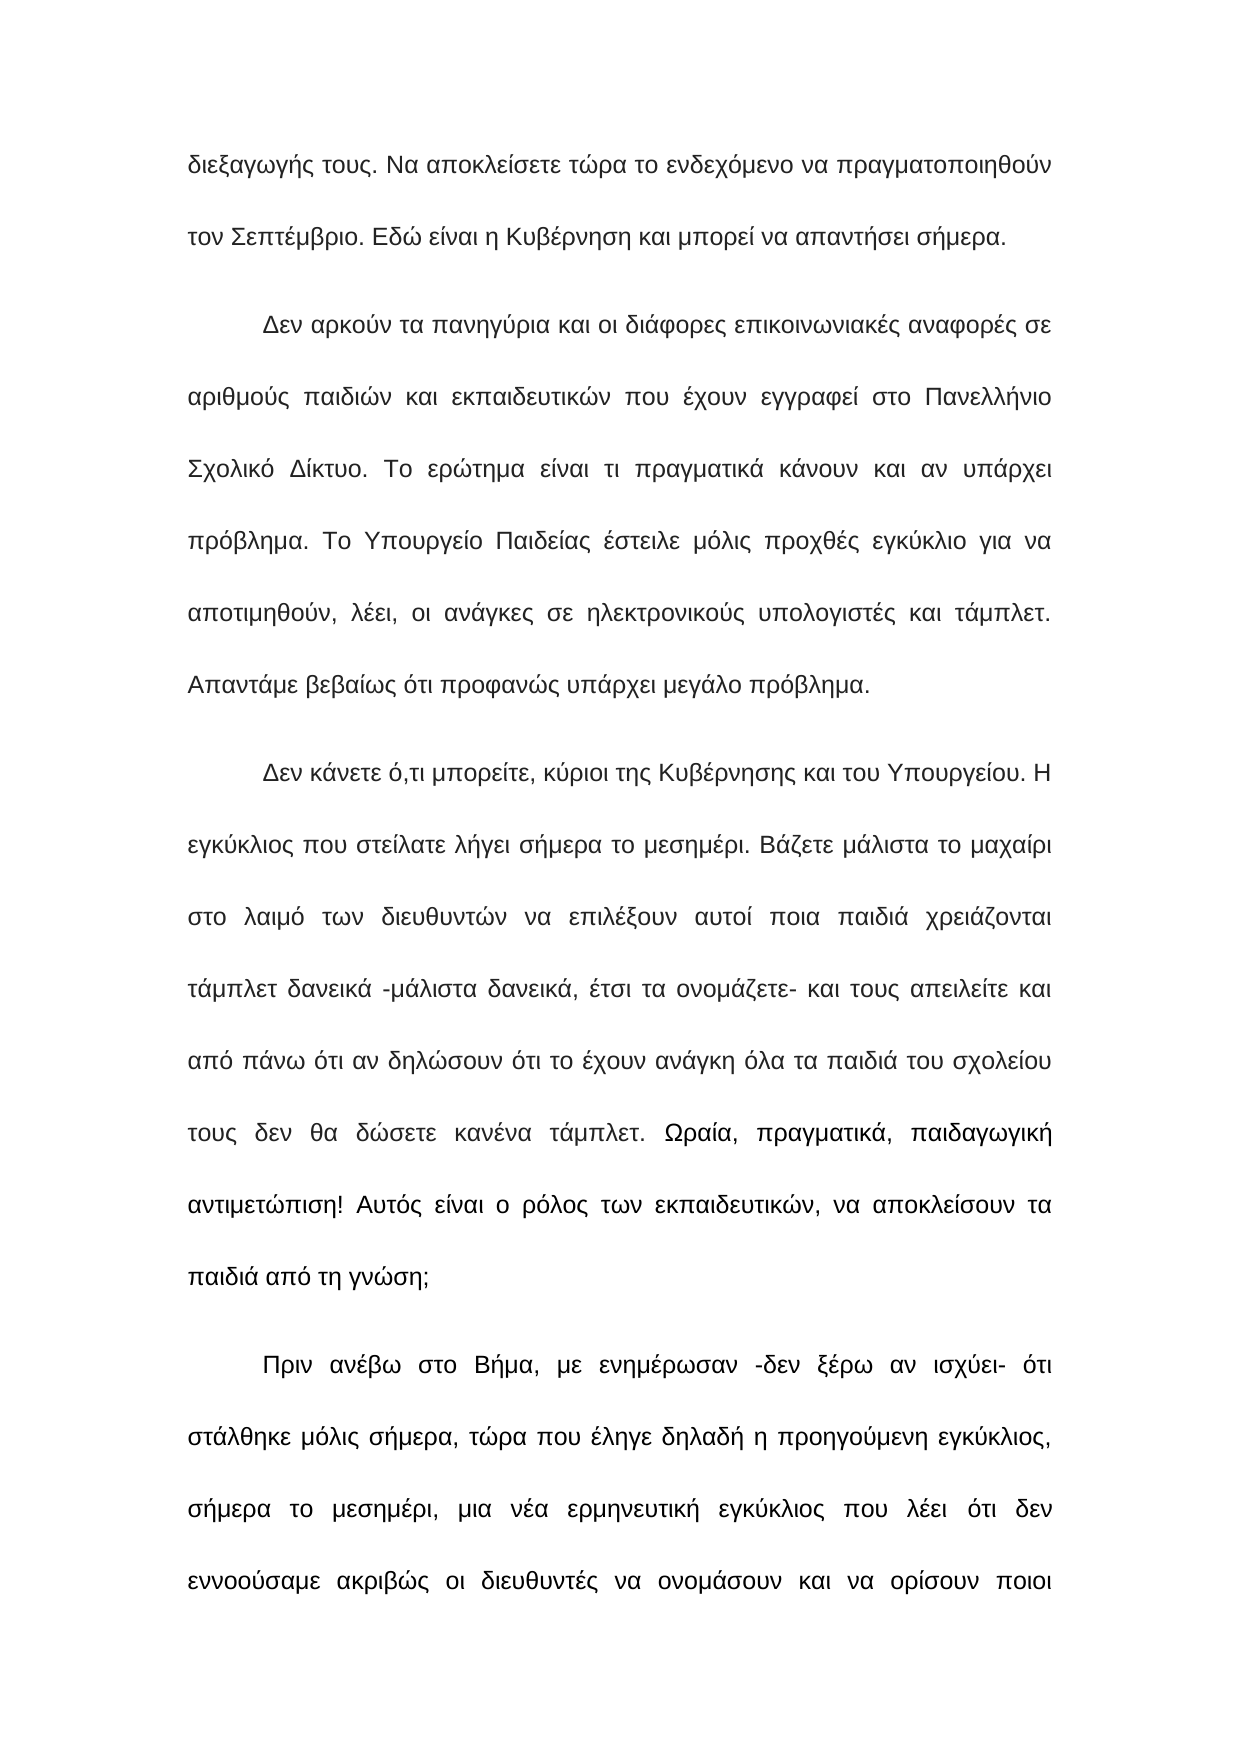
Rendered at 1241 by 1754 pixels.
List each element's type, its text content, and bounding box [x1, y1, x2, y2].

text Δεν αρκούν τα πανηγύρια και οι διάφορες επικοινωνιακές αναφορές σε αριθμούς παιδιών και εκπαιδευτικών που έχουν εγγραφεί στο Πανελλήνιο Σχολικό Δίκτυο. Το ερώτημα είναι τι πραγματικά κάνουν και αν υπάρχει πρόβλημα. Το Υπουργείο Παιδείας έστειλε μόλις προχθές εγκύκλιο για να αποτιμηθούν, λέει, οι ανάγκες σε ηλεκτρονικούς υπολογιστές και τάμπλετ. Απαντάμε βεβαίως ότι προφανώς υπάρχει μεγάλο πρόβλημα. [187, 310, 1053, 698]
text Δεν κάνετε ό,τι μπορείτε, κύριοι της Κυβέρνησης και του Υπουργείου. Η εγκύκλιος που στείλατε λήγει σήμερα το μεσημέρι. Βάζετε μάλιστα το μαχαίρι στο λαιμό των διευθυντών να επιλέξουν αυτοί ποια παιδιά χρειάζονται τάμπλετ δανεικά -μάλιστα δανεικά, έτσι τα ονομάζετε- και τους απειλείτε και από πάνω ότι αν δηλώσουν ότι το έχουν ανάγκη όλα τα παιδιά του σχολείου τους δεν θα δώσετε κανένα τάμπλετ. Ωραία, πραγματικά, παιδαγωγική αντιμετώπιση! Αυτός είναι ο ρόλος των εκπαιδευτικών, να αποκλείσουν τα παιδιά από τη γνώση; [187, 758, 1053, 984]
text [187, 150, 1053, 251]
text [187, 1350, 1053, 1594]
text Δεν κάνετε ό,τι μπορείτε, κύριοι της Κυβέρνησης και του Υπουργείου. Η εγκύκλιος που στείλατε λήγει σήμερα το μεσημέρι. Βάζετε μάλιστα το μαχαίρι στο λαιμό των διευθυντών να επιλέξουν αυτοί ποια παιδιά χρειάζονται τάμπλετ δανεικά -μάλιστα δανεικά, έτσι τα ονομάζετε- και τους απειλείτε και από πάνω ότι αν δηλώσουν ότι το έχουν ανάγκη όλα τα παιδιά του σχολείου τους δεν θα δώσετε κανένα τάμπλετ. Ωραία, πραγματικά, παιδαγωγική αντιμετώπιση! Αυτός είναι ο ρόλος των εκπαιδευτικών, να αποκλείσουν τα παιδιά από τη γνώση; [187, 986, 1053, 1290]
